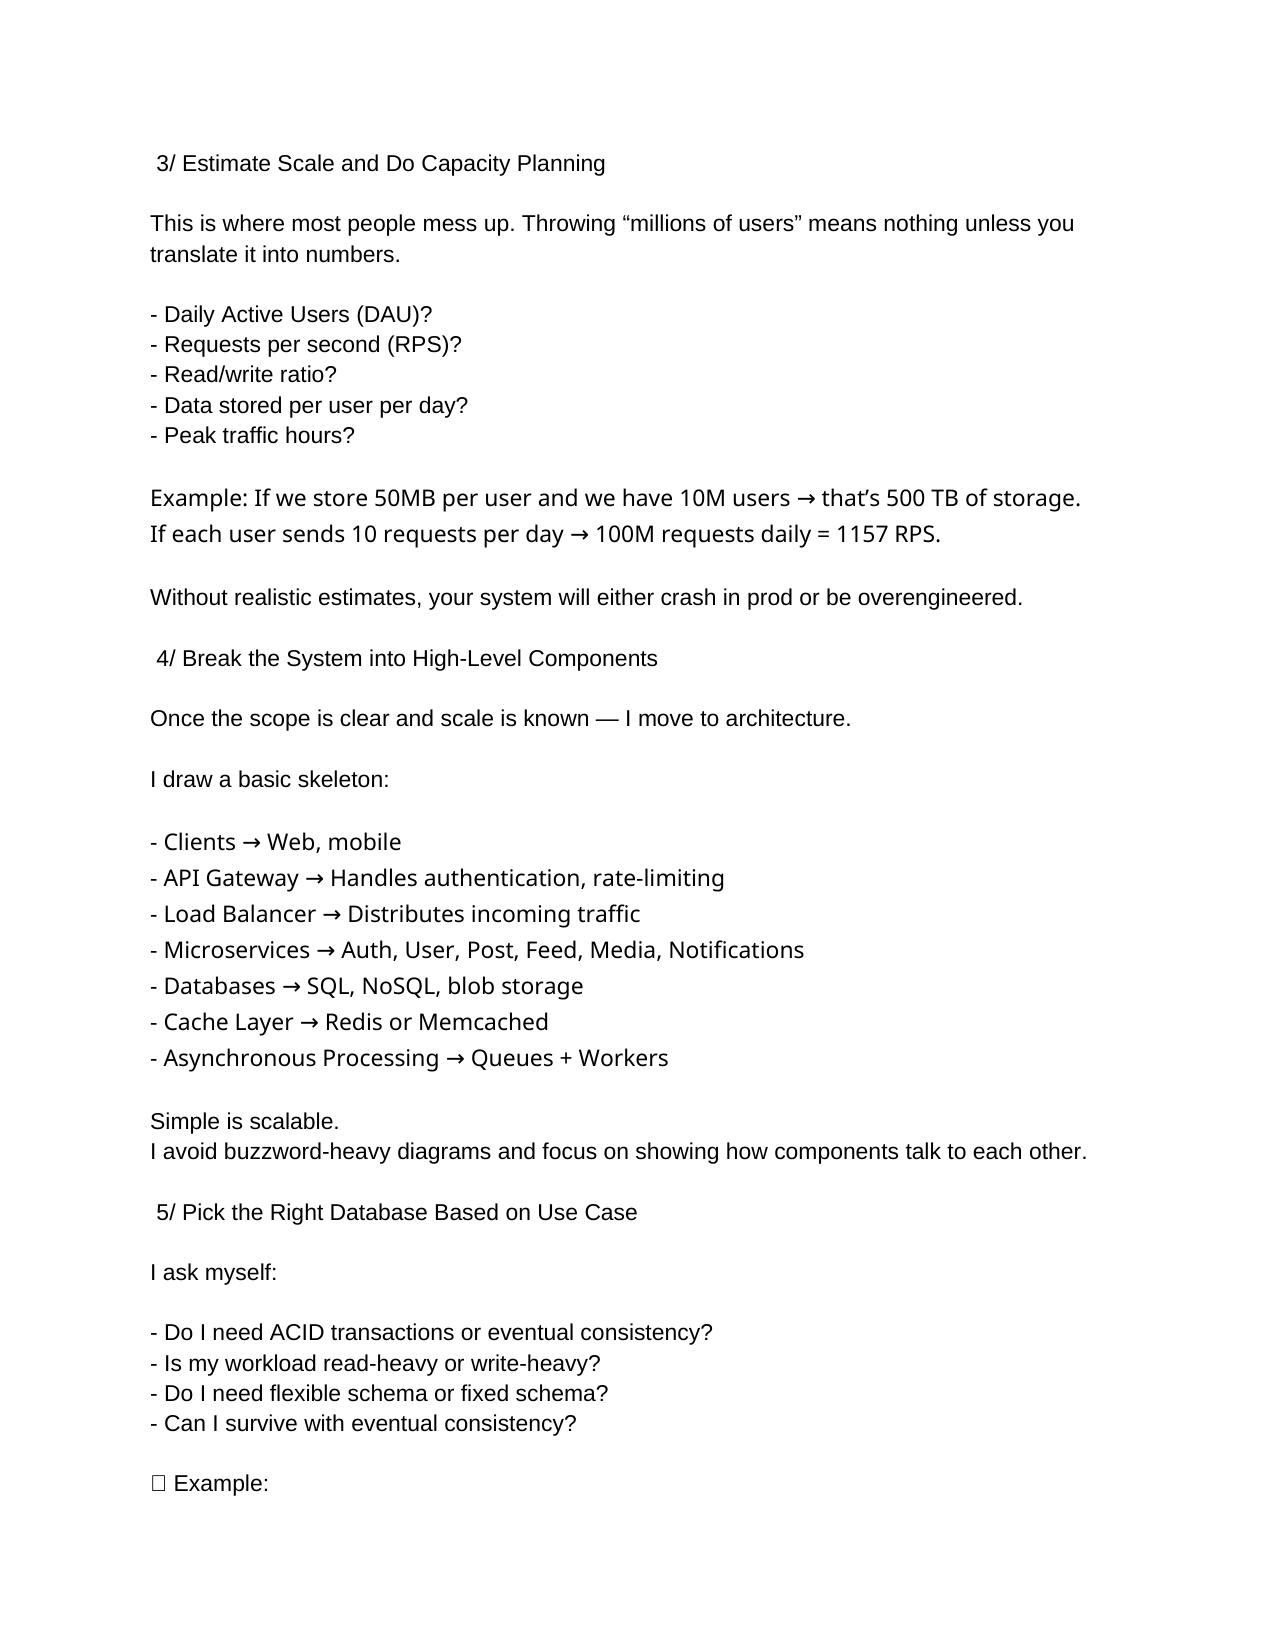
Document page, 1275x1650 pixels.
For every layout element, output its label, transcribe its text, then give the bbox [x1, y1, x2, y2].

text Example: If we store 50MB per user and we have 10M users → that’s 500 TB of storage. [150, 482, 1125, 513]
text - Clients → Web, mobile [150, 826, 1125, 857]
text - Read/write ratio? [150, 361, 1125, 388]
text 3/ Estimate Scale and Do Capacity Planning [150, 150, 1125, 176]
text If each user sends 10 requests per day → 100M requests daily = 1157 RPS. [150, 518, 1125, 549]
text - Requests per second (RPS)? [150, 331, 1125, 358]
text This is where most people mess up. Throwing “millions of users” means nothing unless you translate it into numbers. [150, 210, 1125, 267]
text - Asynchronous Processing → Queues + Workers [150, 1042, 1125, 1073]
text I draw a basic skeleton: [150, 766, 1125, 792]
text Without realistic estimates, your system will either crash in prod or be overengineered. [150, 584, 1125, 611]
text 5/ Pick the Right Database Based on Use Case [150, 1198, 1125, 1225]
text I avoid buzzword-heavy diagrams and focus on showing how components talk to each other. [150, 1138, 1125, 1164]
text - Peak traffic hours? [150, 422, 1125, 448]
text - Databases → SQL, NoSQL, blob storage [150, 970, 1125, 1001]
text - Is my workload read-heavy or write-heavy? [150, 1349, 1125, 1376]
text - Do I need flexible schema or fixed schema? [150, 1380, 1125, 1406]
text - API Gateway → Handles authentication, rate-limiting [150, 862, 1125, 893]
text 4/ Break the System into High-Level Components [150, 645, 1125, 671]
text - Data stored per user per day? [150, 392, 1125, 418]
text I ask myself: [150, 1259, 1125, 1285]
text - Cache Layer → Redis or Memcached [150, 1006, 1125, 1037]
text - Do I need ACID transactions or eventual consistency? [150, 1319, 1125, 1346]
text Once the scope is clear and scale is known — I move to architecture. [150, 705, 1125, 732]
text Simple is scalable. [150, 1108, 1125, 1134]
text - Can I survive with eventual consistency? [150, 1410, 1125, 1436]
text - Load Balancer → Distributes incoming traffic [150, 898, 1125, 929]
text - Daily Active Users (DAU)? [150, 301, 1125, 327]
text - Microservices → Auth, User, Post, Feed, Media, Notifications [150, 934, 1125, 965]
text 📌 Example: [150, 1470, 1125, 1497]
